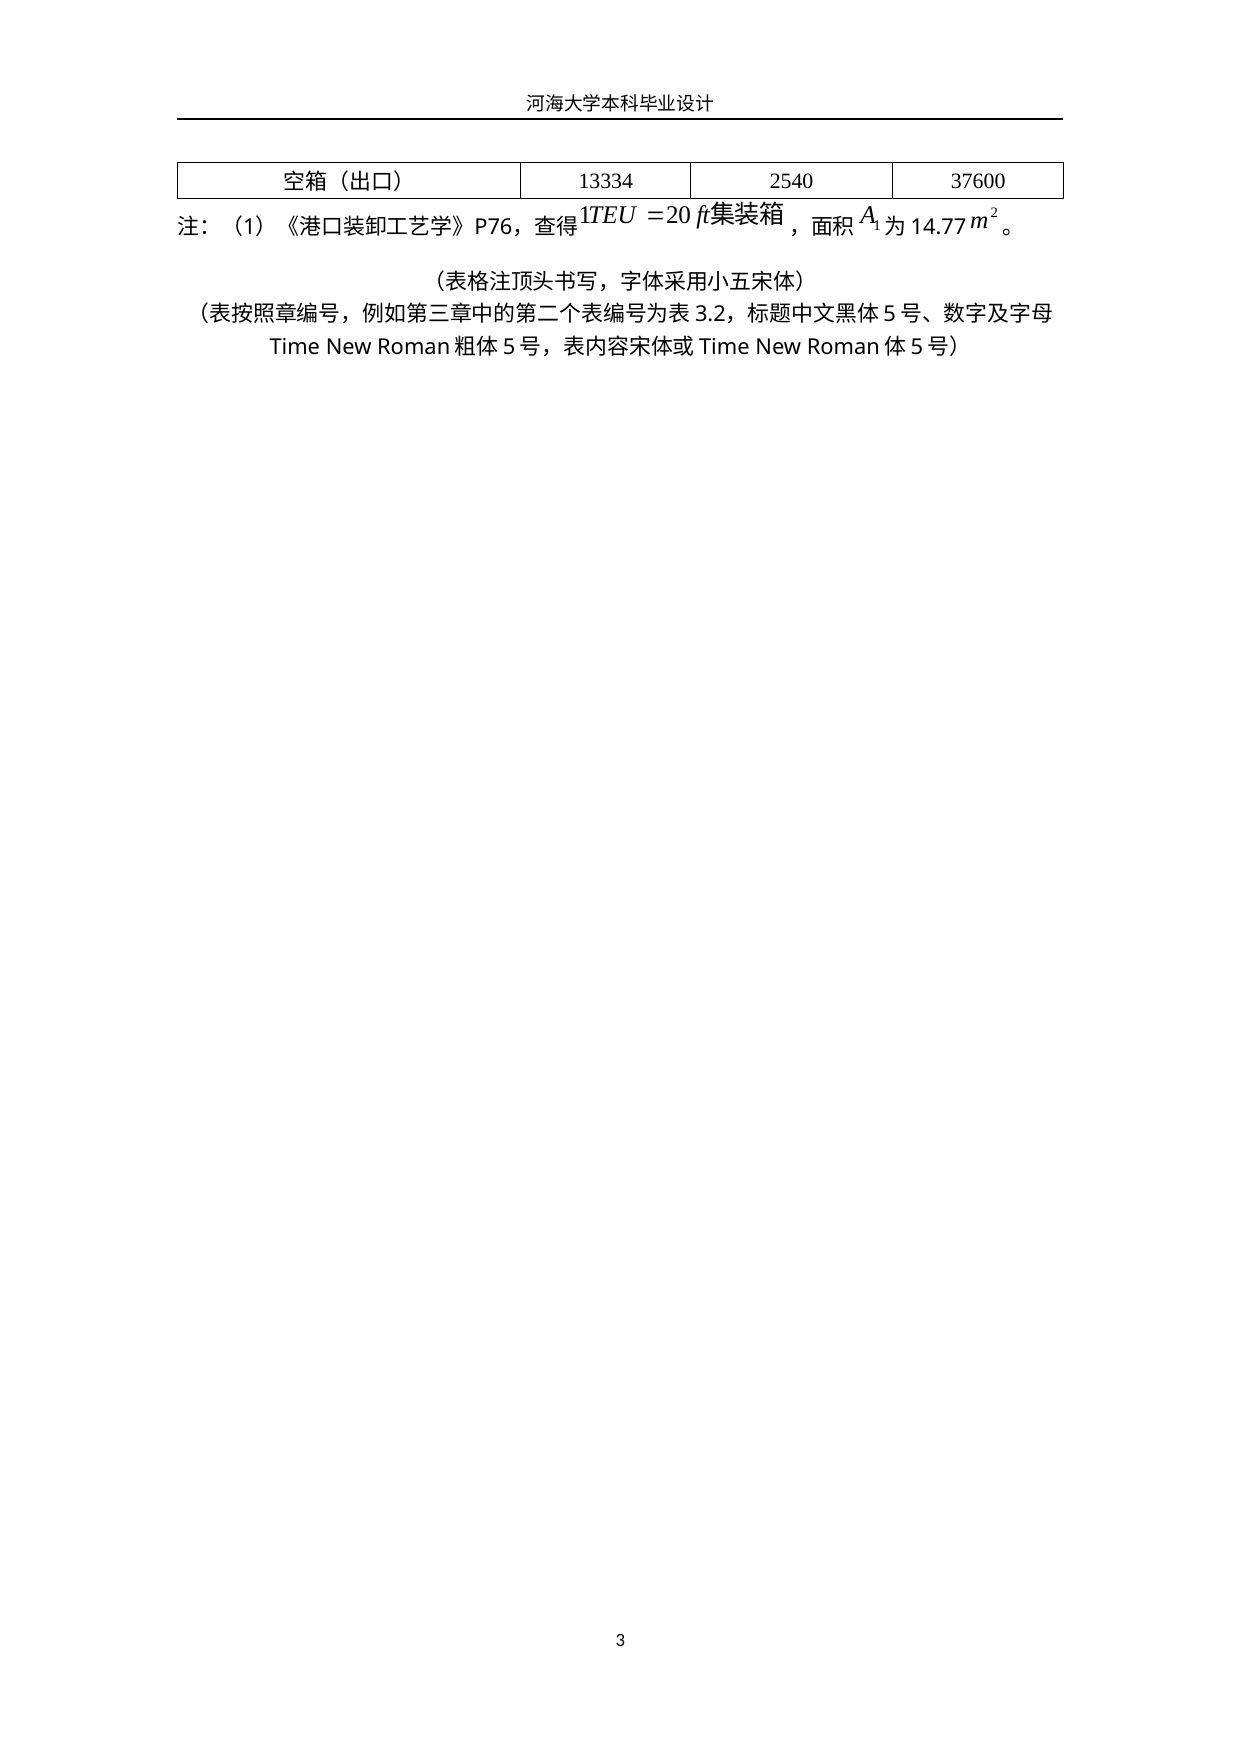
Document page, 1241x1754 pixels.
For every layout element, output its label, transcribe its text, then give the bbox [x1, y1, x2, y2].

text （表按照章编号，例如第三章中的第二个表编号为表3.2，标题中文黑体5号、数字及字母Time New Roman粗体5号，表内容宋体或Time New Roman体5号） [177, 296, 1063, 361]
text 注：（1）《港口装卸工艺学》P76，查得，面积为14.77。 [177, 199, 1060, 263]
table_cell 13334 [521, 163, 690, 197]
text （表格注顶头书写，字体采用小五宋体） [177, 263, 1063, 296]
table_cell 空箱（出口） [178, 163, 520, 197]
table_cell 37600 [893, 163, 1063, 197]
table_cell 2540 [691, 163, 892, 197]
